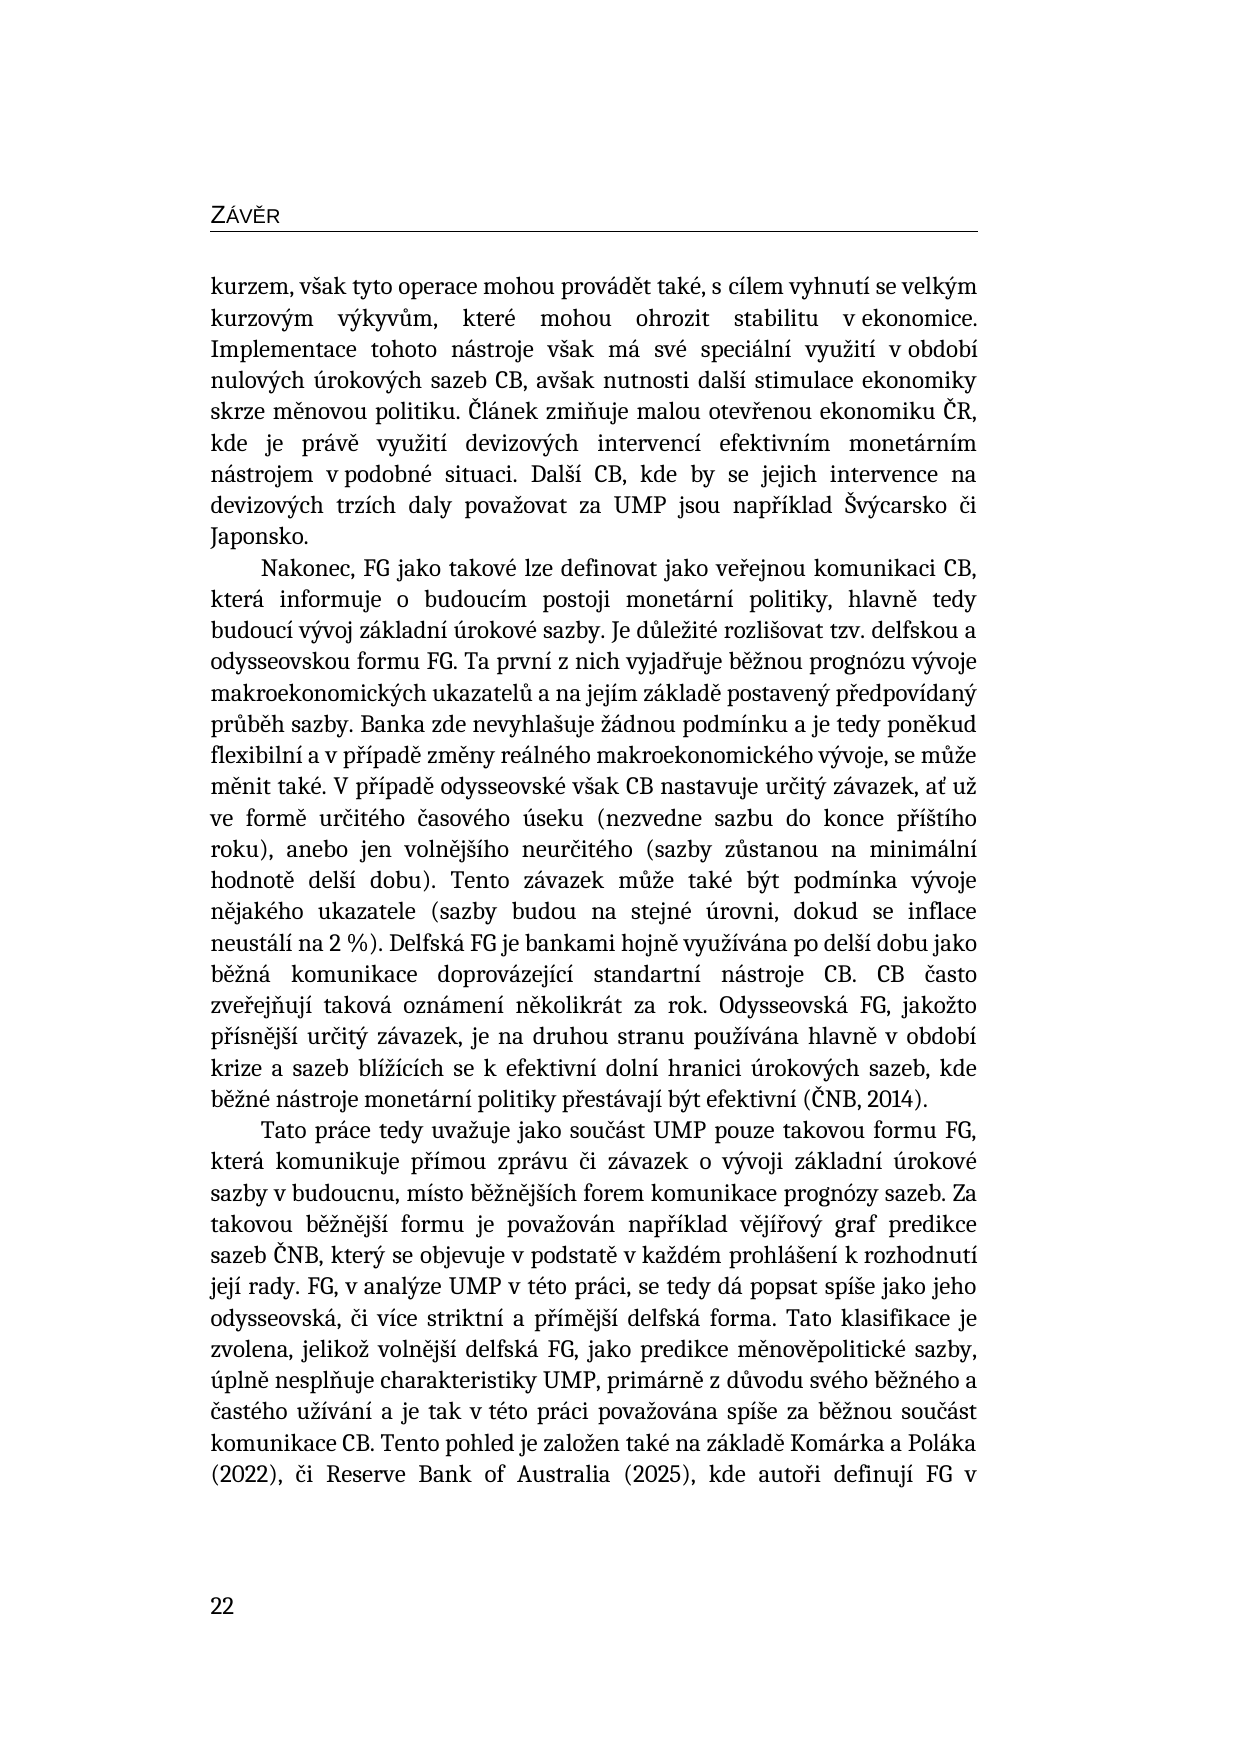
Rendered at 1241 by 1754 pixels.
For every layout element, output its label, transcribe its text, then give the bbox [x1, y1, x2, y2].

text Nakonec, FG jako takové lze definovat jako veřejnou komunikaci CB, která informuje o budoucím postoji monetární politiky, hlavně tedy budoucí vývoj základní úrokové sazby. Je důležité rozlišovat tzv. delfskou a odysseovskou formu FG. Ta první z nich vyjadřuje běžnou prognózu vývoje makroekonomických ukazatelů a na jejím základě postavený předpovídaný průběh sazby. Banka zde nevyhlašuje žádnou podmínku a je tedy poněkud flexibilní a v případě změny reálného makroekonomického vývoje, se může měnit také. V případě odysseovské však CB nastavuje určitý závazek, ať už ve formě určitého časového úseku (nezvedne sazbu do konce příštího roku), anebo jen volnějšího neurčitého (sazby zůstanou na minimální hodnotě delší dobu). Tento závazek může také být podmínka vývoje nějakého ukazatele (sazby budou na stejné úrovni, dokud se inflace neustálí na 2 %). Delfská FG je bankami hojně využívána po delší dobu jako běžná komunikace doprovázející standartní nástroje CB. CB často zveřejňují taková oznámení několikrát za rok. Odysseovská FG, jakožto přísnější určitý závazek, je na druhou stranu používána hlavně v období krize a sazeb blížících se k efektivní dolní hranici úrokových sazeb, kde běžné nástroje monetární politiky přestávají být efektivní (ČNB, 2014). [210, 551, 978, 1113]
